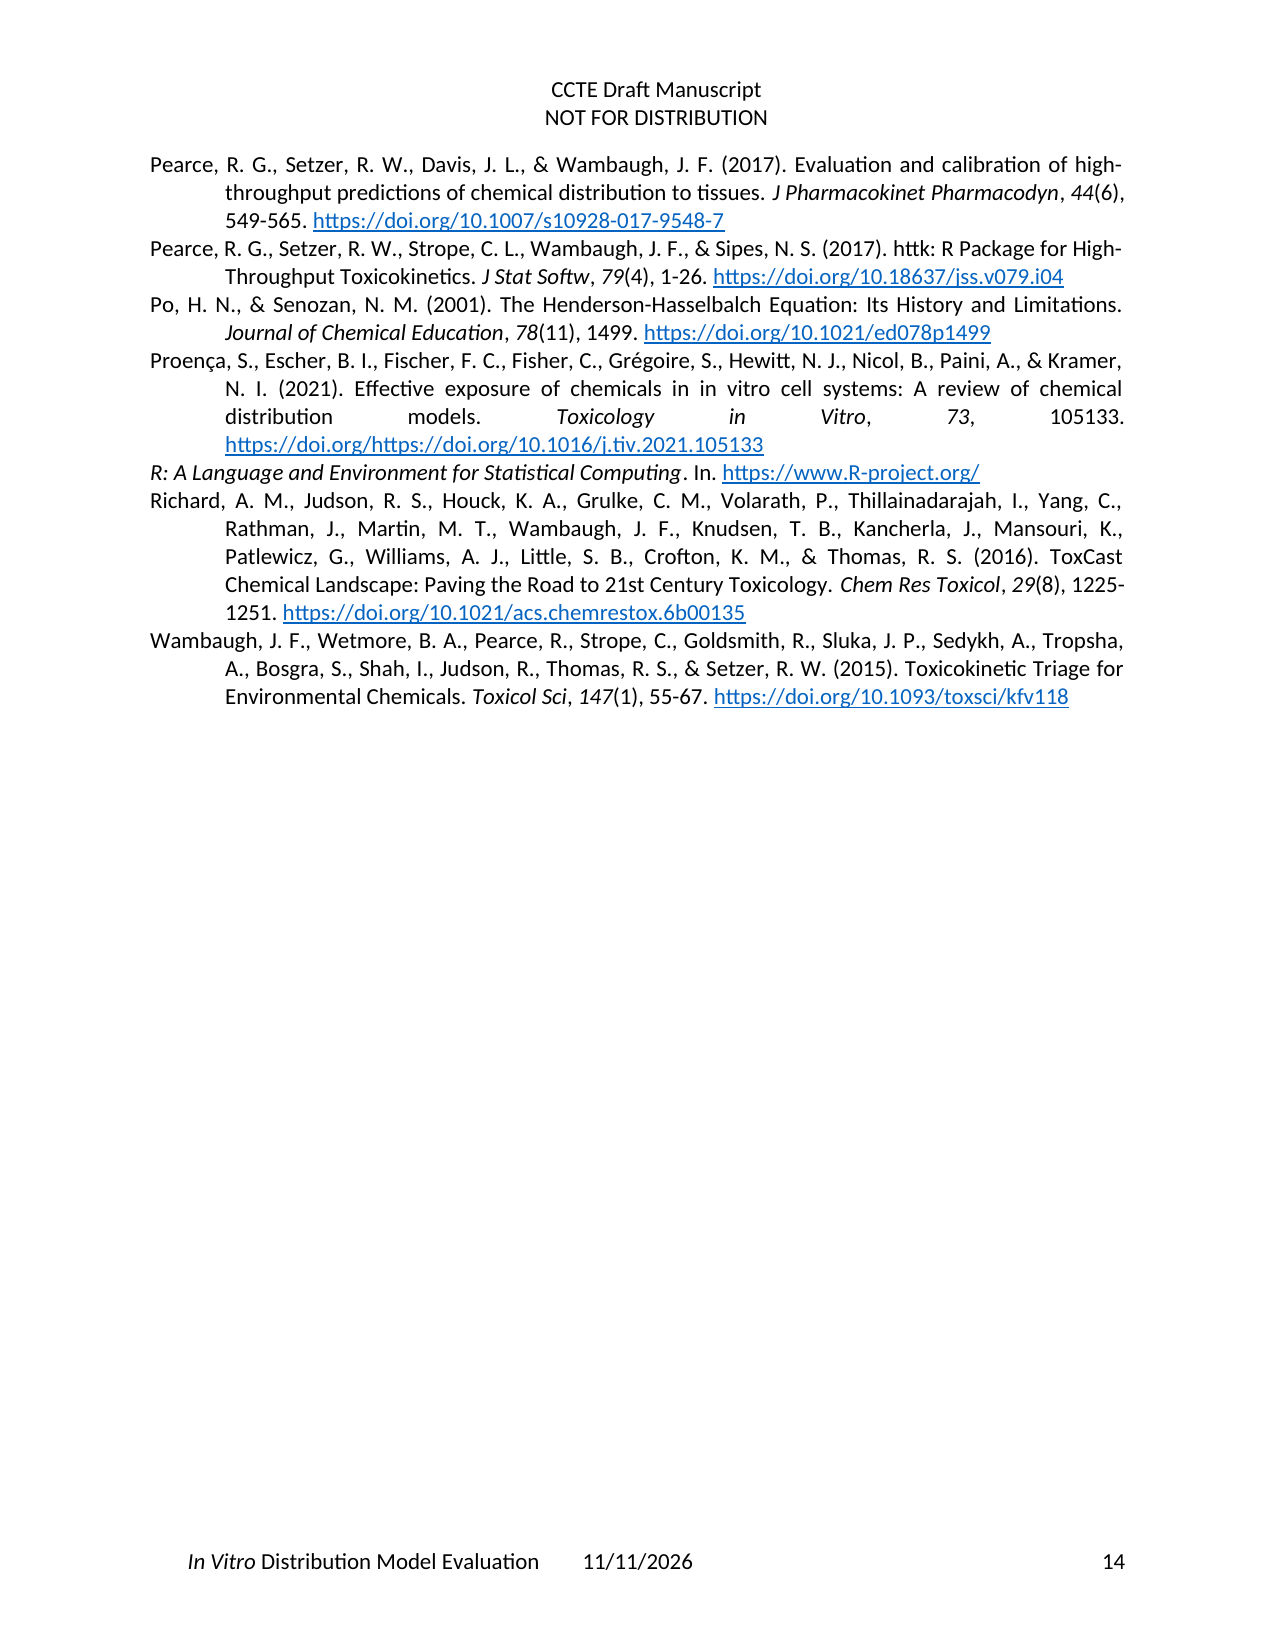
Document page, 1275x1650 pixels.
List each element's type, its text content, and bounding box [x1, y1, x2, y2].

text Proença, S., Escher, B. I., Fischer, F. C., Fisher, C., Grégoire, S., Hewitt, N. J., Nicol, B., Paini, A., & Kramer, N. I. (2021). Effective exposure of chemicals in in vitro cell systems: A review of chemical distribution models. Toxicology in Vitro, 73, 105133. https://doi.org/https://doi.org/10.1016/j.tiv.2021.105133 [150, 346, 1125, 458]
text R: A Language and Environment for Statistical Computing. In. https://www.R-project.org/ [150, 458, 1125, 486]
text Wambaugh, J. F., Wetmore, B. A., Pearce, R., Strope, C., Goldsmith, R., Sluka, J. P., Sedykh, A., Tropsha, A., Bosgra, S., Shah, I., Judson, R., Thomas, R. S., & Setzer, R. W. (2015). Toxicokinetic Triage for Environmental Chemicals. Toxicol Sci, 147(1), 55-67. https://doi.org/10.1093/toxsci/kfv118 [150, 626, 1125, 710]
text Richard, A. M., Judson, R. S., Houck, K. A., Grulke, C. M., Volarath, P., Thillainadarajah, I., Yang, C., Rathman, J., Martin, M. T., Wambaugh, J. F., Knudsen, T. B., Kancherla, J., Mansouri, K., Patlewicz, G., Williams, A. J., Little, S. B., Crofton, K. M., & Thomas, R. S. (2016). ToxCast Chemical Landscape: Paving the Road to 21st Century Toxicology. Chem Res Toxicol, 29(8), 1225-1251. https://doi.org/10.1021/acs.chemrestox.6b00135 [150, 486, 1125, 626]
text Pearce, R. G., Setzer, R. W., Davis, J. L., & Wambaugh, J. F. (2017). Evaluation and calibration of high-throughput predictions of chemical distribution to tissues. J Pharmacokinet Pharmacodyn, 44(6), 549-565. https://doi.org/10.1007/s10928-017-9548-7 [150, 150, 1125, 234]
text Po, H. N., & Senozan, N. M. (2001). The Henderson-Hasselbalch Equation: Its History and Limitations. Journal of Chemical Education, 78(11), 1499. https://doi.org/10.1021/ed078p1499 [150, 290, 1125, 346]
text Pearce, R. G., Setzer, R. W., Strope, C. L., Wambaugh, J. F., & Sipes, N. S. (2017). httk: R Package for High-Throughput Toxicokinetics. J Stat Softw, 79(4), 1-26. https://doi.org/10.18637/jss.v079.i04 [150, 234, 1125, 290]
